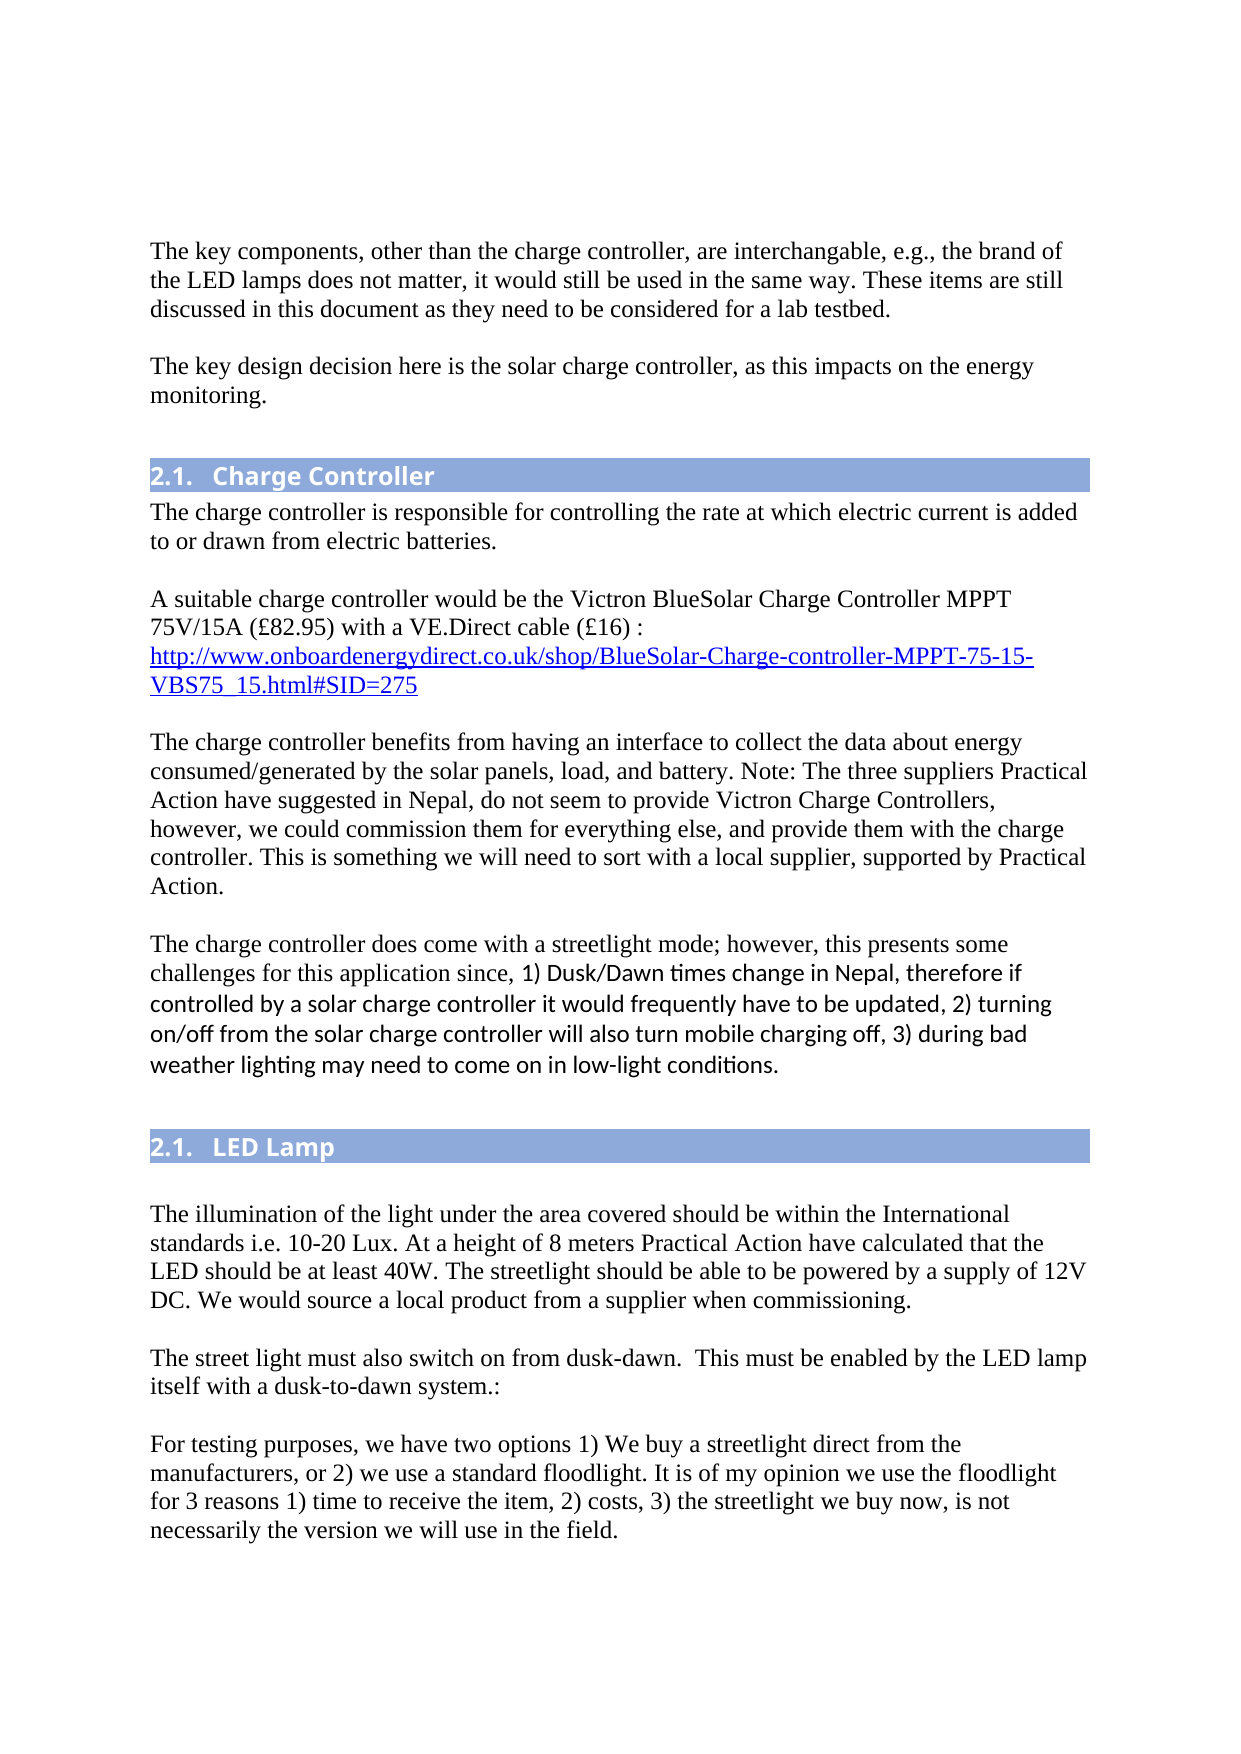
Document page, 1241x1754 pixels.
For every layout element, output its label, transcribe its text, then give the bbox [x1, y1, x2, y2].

text The key design decision here is the solar charge controller, as this impacts on the energy monitoring. [150, 351, 1090, 409]
text The illumination of the light under the area covered should be within the International standards i.e. 10-20 Lux. At a height of 8 meters Practical Action have calculated that the LED should be at least 40W. The streetlight should be able to be powered by a supply of 12V DC. We would source a local product from a supplier when commissioning. [150, 1199, 1090, 1314]
text The charge controller benefits from having an interface to collect the data about energy consumed/generated by the solar panels, load, and battery. Note: The three suppliers Practical Action have suggested in Nepal, do not seem to provide Victron Charge Controllers, however, we could commission them for everything else, and provide them with the charge controller. This is something we will need to sort with a local supplier, supported by Practical Action. [150, 727, 1090, 900]
text For testing purposes, we have two options 1) We buy a streetlight direct from the manufacturers, or 2) we use a standard floodlight. It is of my opinion we use the floodlight for 3 reasons 1) time to receive the item, 2) costs, 3) the streetlight we buy now, is not necessarily the version we will use in the field. [150, 1429, 1090, 1544]
text The key components, other than the charge controller, are interchangable, e.g., the brand of the LED lamps does not matter, it would still be used in the same way. These items are still discussed in this document as they need to be considered for a lab testbed. [150, 236, 1090, 322]
text The street light must also switch on from dusk-dawn. This must be enabled by the LED lamp itself with a dusk-to-dawn system.: [150, 1343, 1090, 1400]
text 2.1. Charge Controller [150, 458, 1090, 492]
text A suitable charge controller would be the Victron BlueSolar Charge Controller MPPT 75V/15A (£82.95) with a VE.Direct cable (£16) : http://www.onboardenergydirect.co.uk/shop/BlueSolar-Charge-controller-MPPT-75-15-VBS75_15.html#SID=275 [150, 584, 1090, 699]
text The charge controller does come with a streetlight mode; however, this presents some challenges for this application since, 1) Dusk/Dawn times change in Nepal, therefore if controlled by a solar charge controller it would frequently have to be updated, 2) turning on/off from the solar charge controller will also turn mobile charging off, 3) during bad weather lighting may need to come on in low-light conditions. [150, 929, 1090, 1079]
text 2.1. LED Lamp [150, 1129, 1090, 1163]
text The charge controller is responsible for controlling the rate at which electric current is added to or drawn from electric batteries. [150, 497, 1090, 555]
